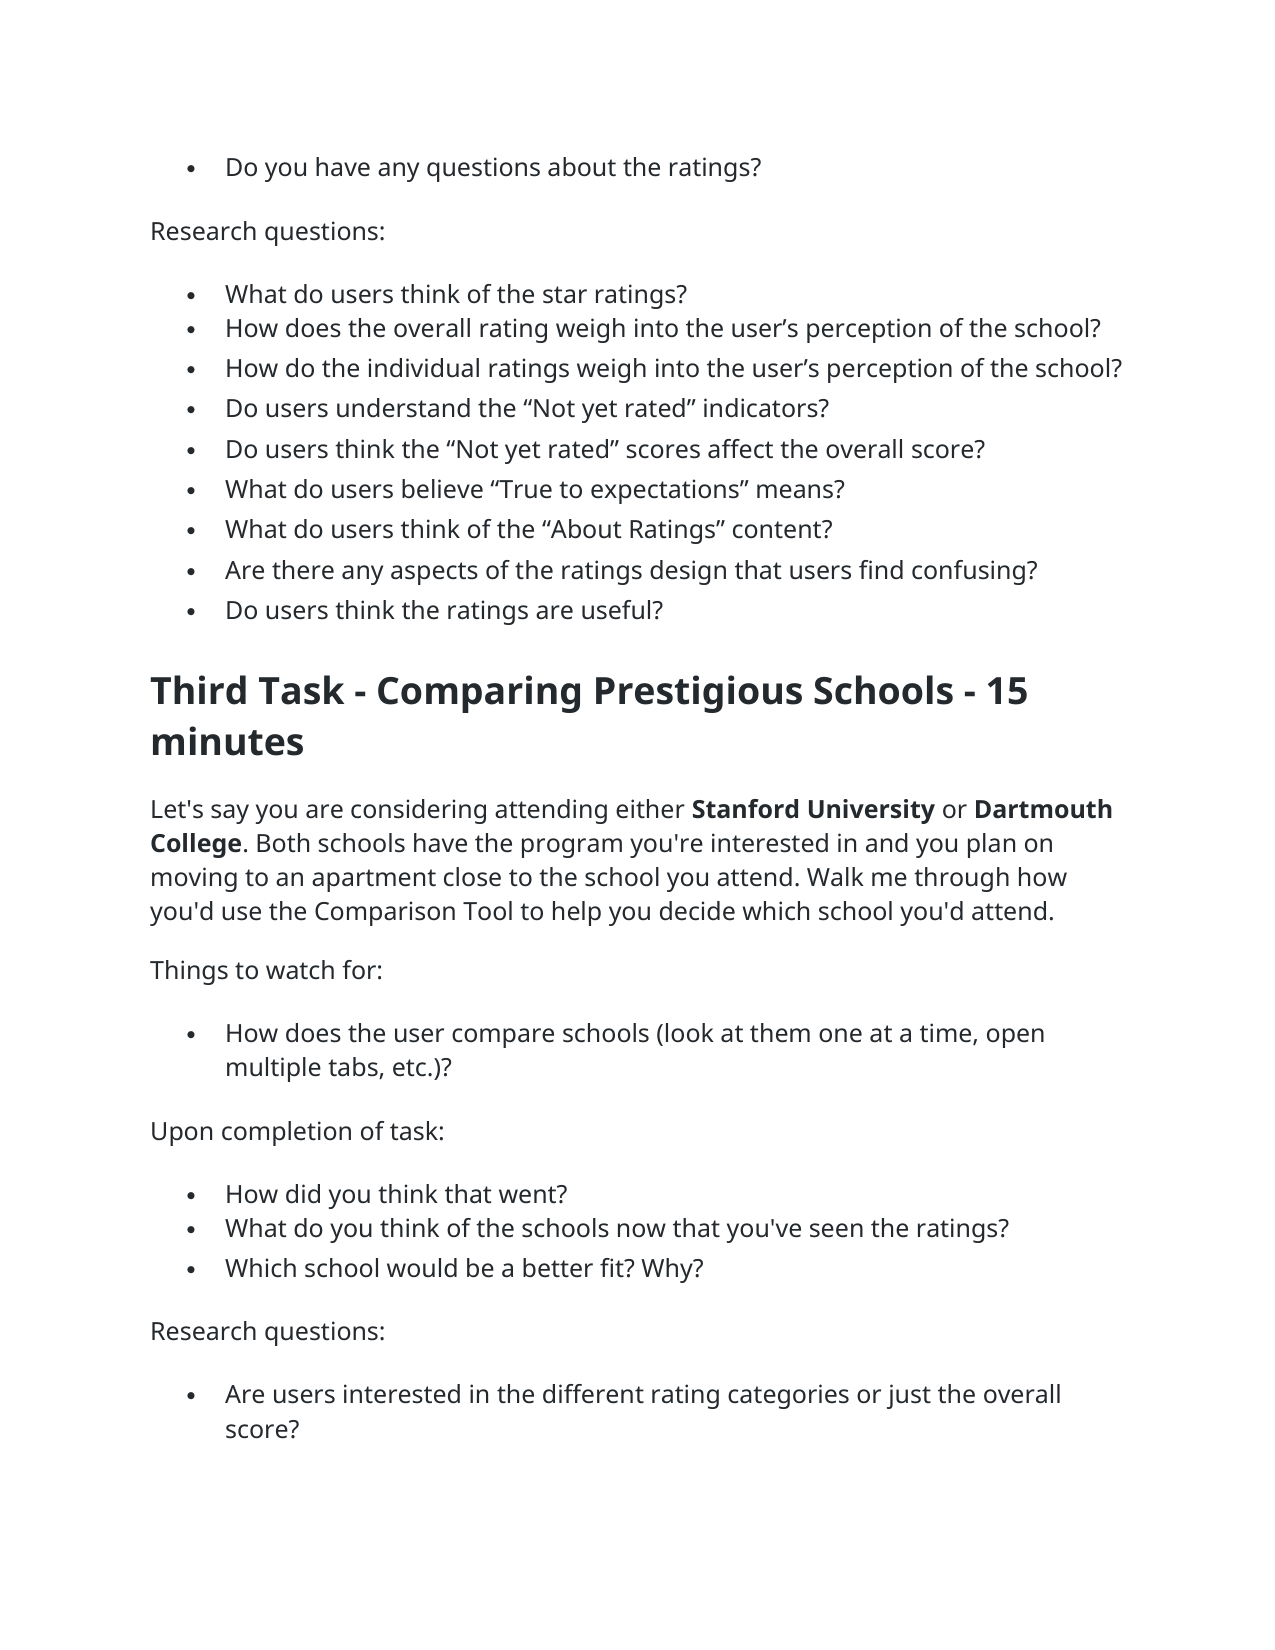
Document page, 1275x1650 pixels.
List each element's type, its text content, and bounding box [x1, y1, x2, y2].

list What do users believe “True to expectations” means? [187, 472, 1125, 506]
list Do users think the “Not yet rated” scores affect the overall score? [187, 431, 1125, 466]
list What do users think of the star ratings? [187, 276, 1125, 311]
list How did you think that went? [187, 1176, 1125, 1210]
list Which school would be a better fit? Why? [187, 1251, 1125, 1285]
list What do you think of the schools now that you've seen the ratings? [187, 1210, 1125, 1244]
list Do users understand the “Not yet rated” indicators? [187, 391, 1125, 425]
list Are users interested in the different rating categories or just the overall score? [187, 1377, 1125, 1445]
list How do the individual ratings weigh into the user’s perception of the school? [187, 351, 1125, 385]
list Do you have any questions about the ratings? [187, 150, 1125, 184]
list Are there any aspects of the ratings design that users find confusing? [187, 552, 1125, 586]
text Let's say you are considering attending either Stanford University or Dartmouth College. Both schools have the program you're interested in and you plan on moving to an apartment close to the school you attend. Walk me through how you'd use the Comparison Tool to help you decide which school you'd attend. [150, 791, 1125, 928]
text Upon completion of task: [150, 1113, 1125, 1147]
list Do users think the ratings are useful? [187, 593, 1125, 627]
text Research questions: [150, 213, 1125, 247]
list How does the overall rating weigh into the user’s perception of the school? [187, 311, 1125, 344]
text Things to watch for: [150, 953, 1125, 987]
text Research questions: [150, 1314, 1125, 1348]
list What do users think of the “About Ratings” content? [187, 512, 1125, 546]
text Third Task - Comparing Prestigious Schools - 15 minutes [150, 664, 1125, 766]
list How does the user compare schools (look at them one at a time, open multiple tabs, etc.)? [187, 1016, 1125, 1084]
